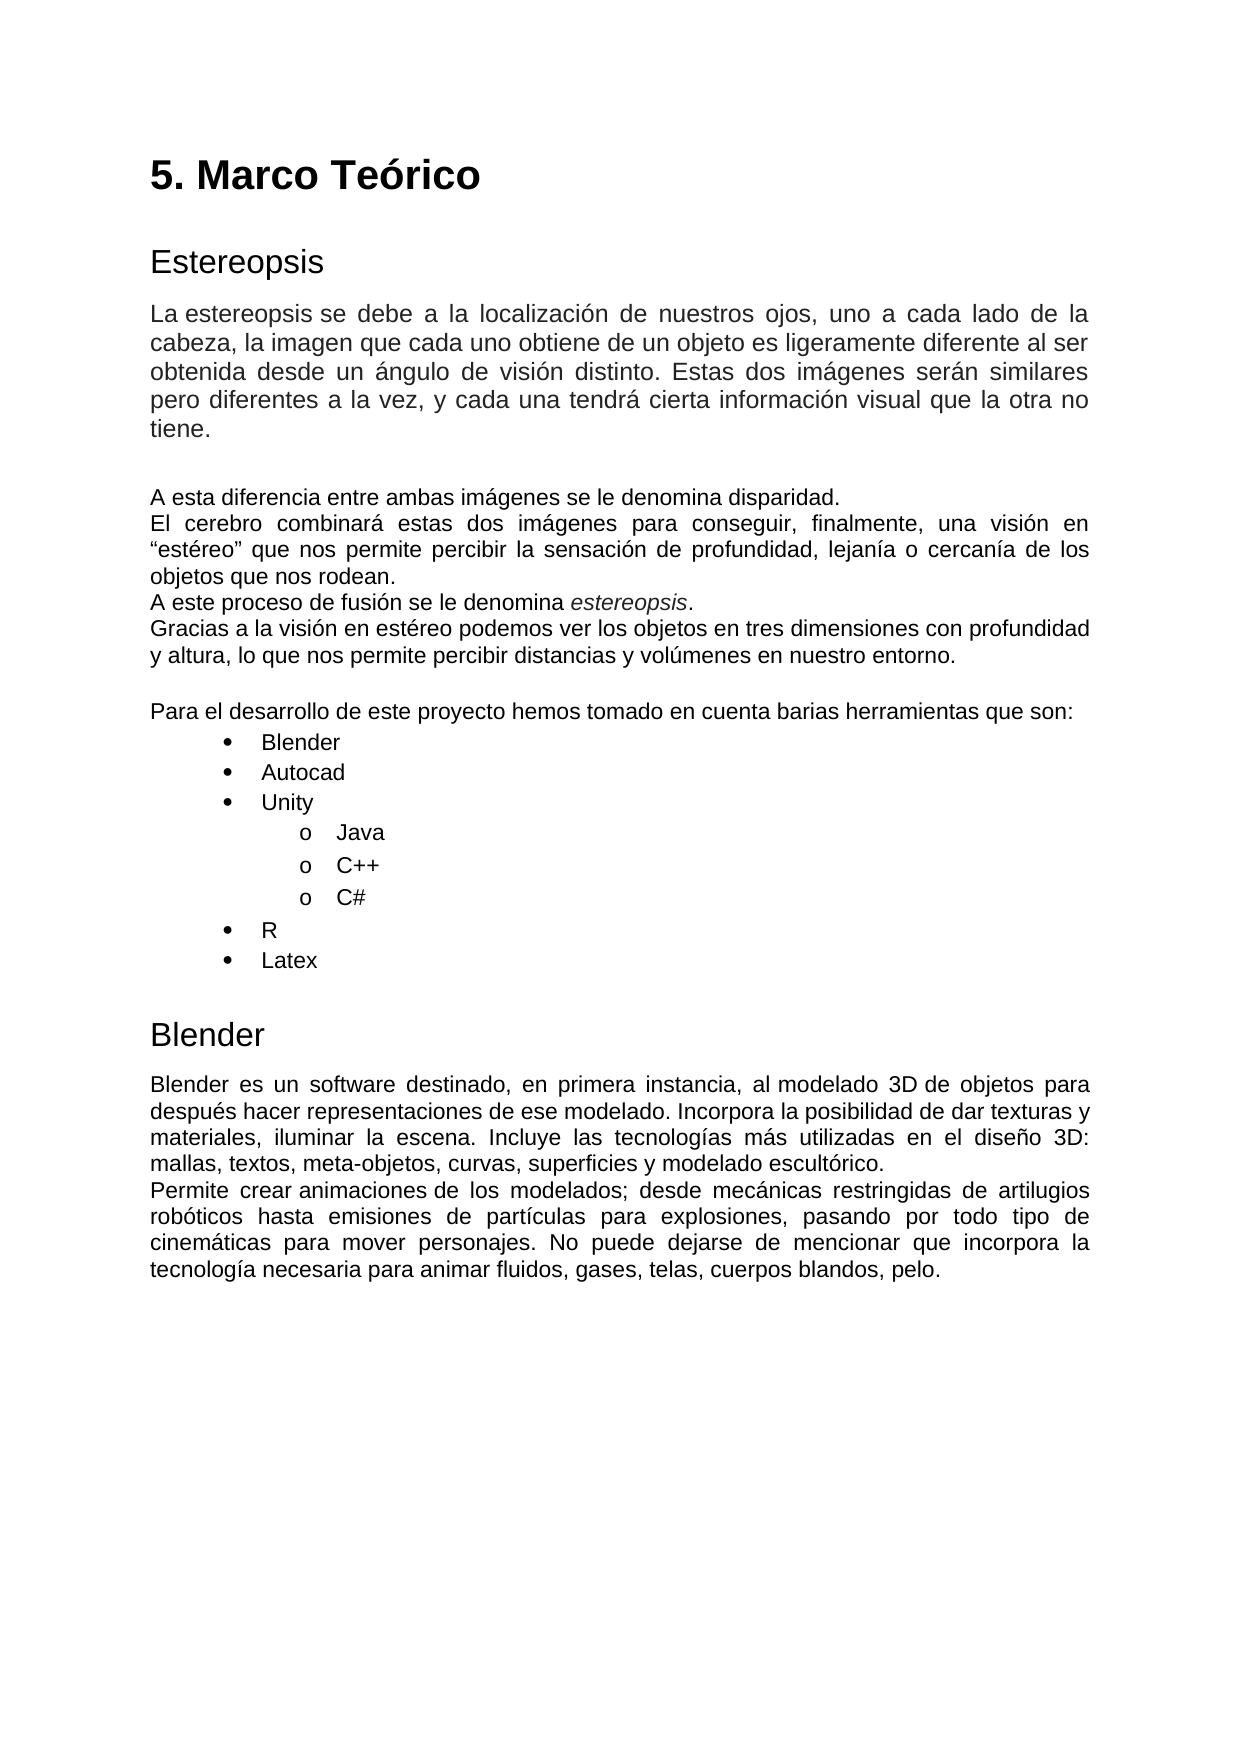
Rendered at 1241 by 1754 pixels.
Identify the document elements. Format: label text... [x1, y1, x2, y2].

text A este proceso de fusión se le denomina estereopsis. [150, 589, 1090, 615]
text Blender es un software destinado, en primera instancia, al modelado 3D de objetos para después hacer representaciones de ese modelado. Incorpora la posibilidad de dar texturas y materiales, iluminar la escena. Incluye las tecnologías más utilizadas en el diseño 3D: mallas, textos, meta-objetos, curvas, superficies y modelado escultórico. [150, 1071, 1090, 1177]
list C++ [299, 852, 1090, 880]
subtitle Estereopsis [150, 243, 1090, 281]
list R [224, 917, 1090, 943]
text A esta diferencia entre ambas imágenes se le denomina disparidad. [150, 484, 1090, 510]
text Permite crear animaciones de los modelados; desde mecánicas restringidas de artilugios robóticos hasta emisiones de partículas para explosiones, pasando por todo tipo de cinemáticas para mover personajes. No puede dejarse de mencionar que incorpora la tecnología necesaria para animar fluidos, gases, telas, cuerpos blandos, pelo. [150, 1177, 1090, 1282]
text Gracias a la visión en estéreo podemos ver los objetos en tres dimensiones con profundidad y altura, lo que nos permite percibir distancias y volúmenes en nuestro entorno. [150, 615, 1090, 668]
list Latex [224, 947, 1090, 973]
text Para el desarrollo de este proyecto hemos tomado en cuenta barias herramientas que son: [150, 698, 1090, 725]
list Autocad [224, 759, 1090, 785]
text La estereopsis se debe a la localización de nuestros ojos, uno a cada lado de la cabeza, la imagen que cada uno obtiene de un objeto es ligeramente diferente al ser obtenida desde un ángulo de visión distinto. Estas dos imágenes serán similares pero diferentes a la vez, y cada una tendrá cierta información visual que la otra no tiene. [150, 299, 1090, 443]
list Blender [224, 728, 1090, 755]
subtitle 5. Marco Teórico [150, 150, 1090, 198]
subtitle Blender [150, 1014, 1090, 1053]
list C# [299, 884, 1090, 912]
list Unity [224, 789, 1090, 815]
list Java [299, 819, 1090, 847]
text El cerebro combinará estas dos imágenes para conseguir, finalmente, una visión en “estéreo” que nos permite percibir la sensación de profundidad, lejanía o cercanía de los objetos que nos rodean. [150, 510, 1090, 589]
